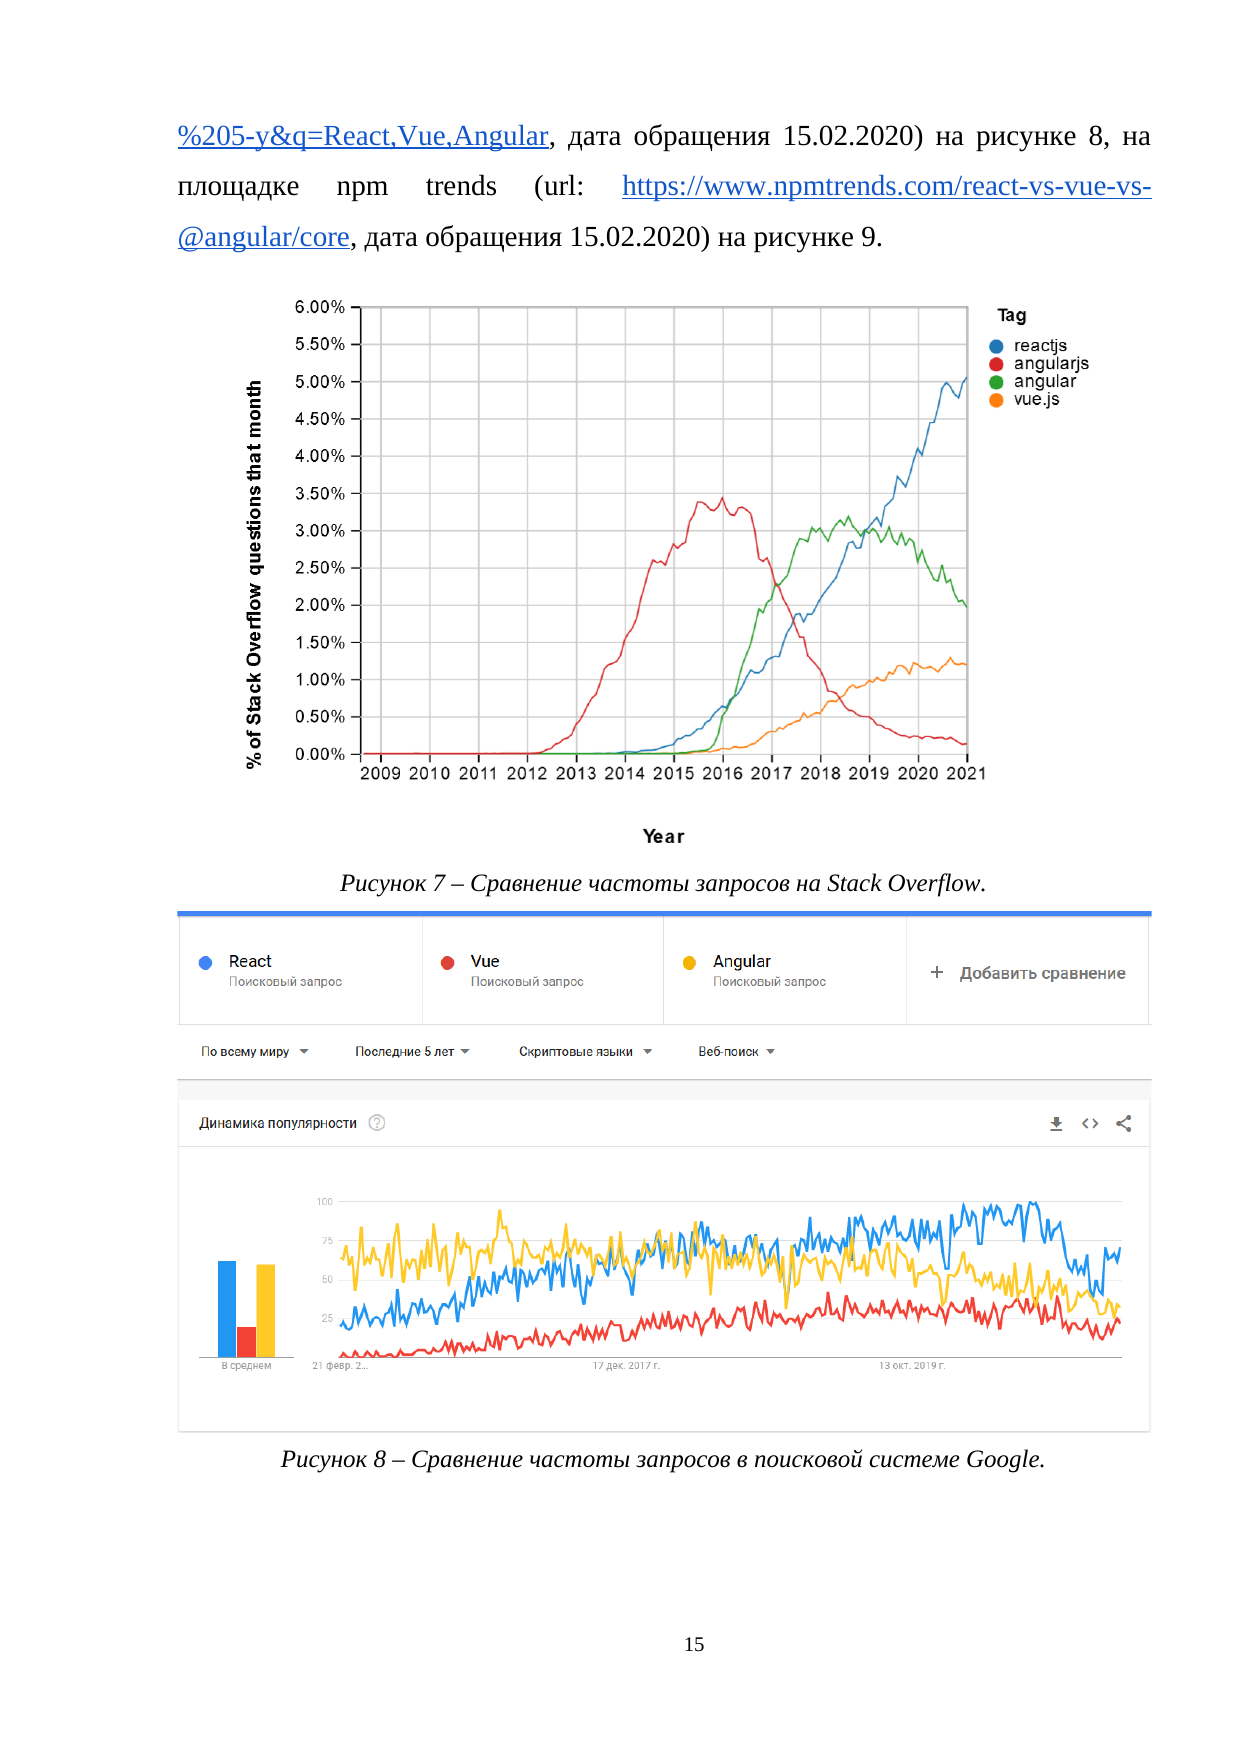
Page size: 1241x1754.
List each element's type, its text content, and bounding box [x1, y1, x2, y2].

text Рисунок 7 – Сравнение частоты запросов на Stack Overflow. [177, 868, 1152, 897]
text Рисунок 8 – Сравнение частоты запросов в поисковой системе Google. [177, 1444, 1152, 1473]
picture [221, 269, 1108, 857]
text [177, 118, 1152, 252]
picture [177, 911, 1152, 1433]
